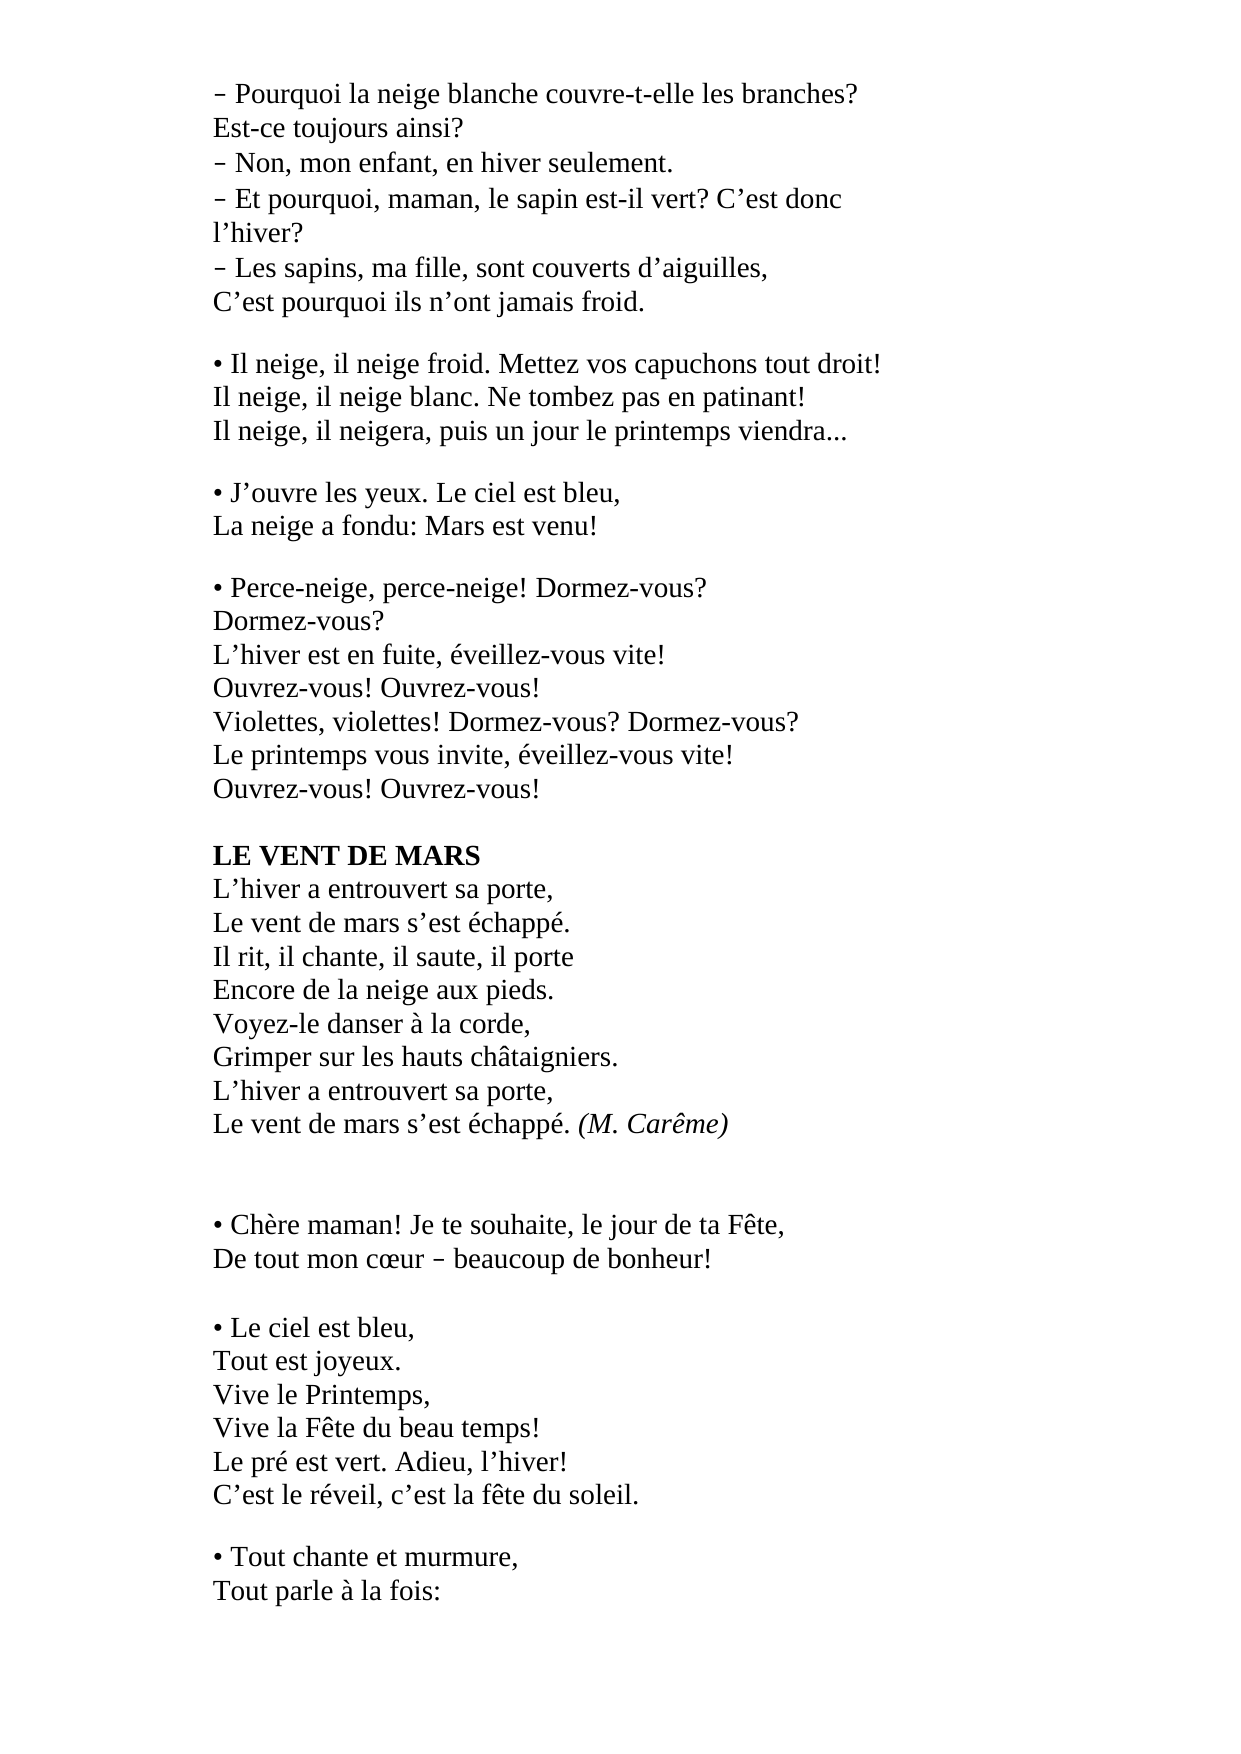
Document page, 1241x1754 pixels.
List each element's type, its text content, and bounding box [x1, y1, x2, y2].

text • Chère maman! Je te souhaite, le jour de ta Fête, De tout mon cœur – beaucoup de bonheur! • Le ciel est bleu, Tout est joyeux. Vive le Printemps, Vive la Fête du beau temps! Le pré est vert. Adieu, l’hiver! C’est le réveil, c’est la fête du soleil. [213, 1140, 812, 1539]
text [213, 75, 922, 346]
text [213, 1539, 812, 1606]
text • Il neige, il neige froid. Mettez vos capuchons tout droit! Il neige, il neige blanc. Ne tombez pas en patinant! Il neige, il neigera, puis un jour le printemps viendra... [213, 346, 922, 475]
text • J’ouvre les yeux. Le ciel est bleu, La neige a fondu: Mars est venu! [213, 475, 812, 570]
text • Perce-neige, perce-neige! Dormez-vous? Dormez-vous? L’hiver est en fuite, éveillez-vous vite! Ouvrez-vous! Ouvrez-vous! Violettes, violettes! Dormez-vous? Dormez-vous? Le printemps vous invite, éveillez-vous vite! Ouvrez-vous! Ouvrez-vous! LE VENT DE MARS L’hiver a entrouvert sa porte, Le vent de mars s’est échappé. Il rit, il chante, il saute, il porte Encore de la neige aux pieds. Voyez-le danser à la corde, Grimper sur les hauts châtaigniers. L’hiver a entrouvert sa porte, Le vent de mars s’est échappé. (M. Carême) [213, 570, 812, 1140]
